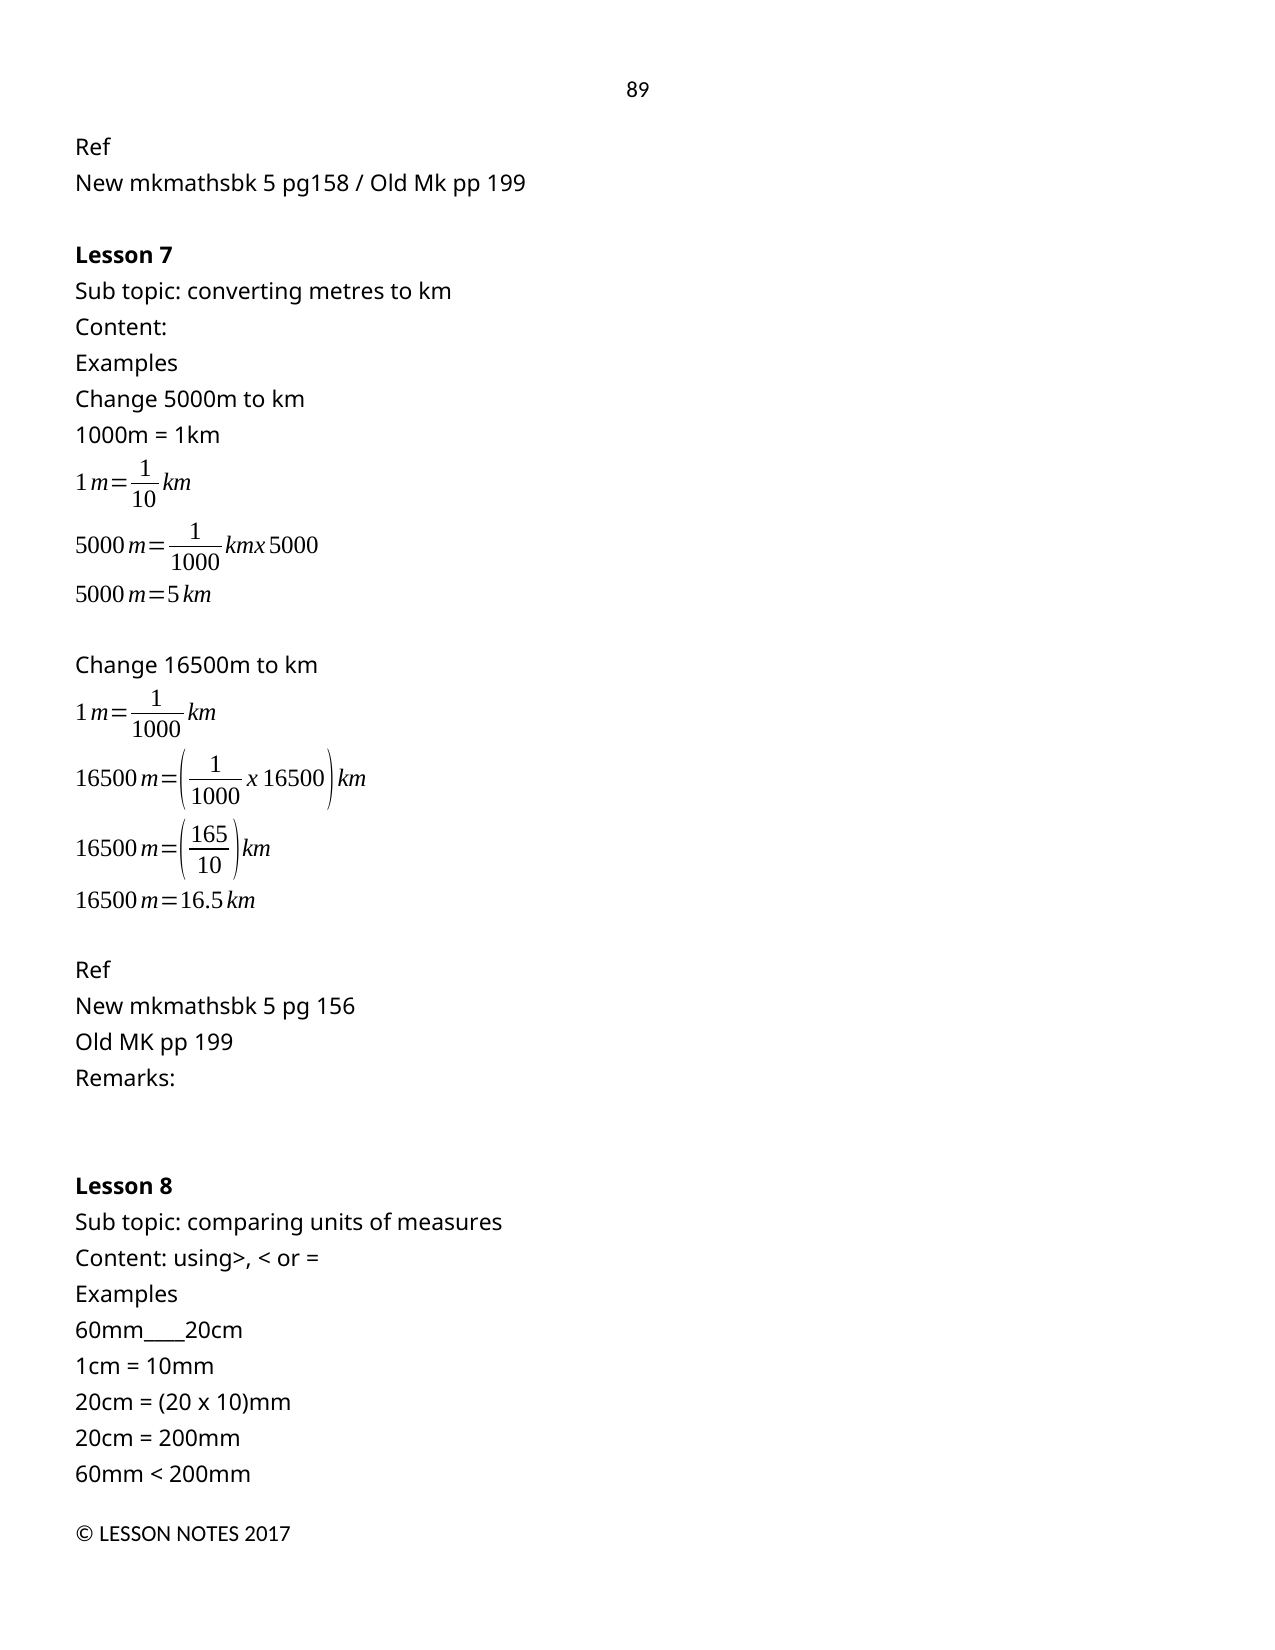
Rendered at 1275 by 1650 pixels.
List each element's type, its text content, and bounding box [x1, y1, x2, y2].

text Lesson 7 [75, 239, 1200, 270]
text Examples [75, 347, 1200, 378]
text Examples [75, 1278, 1200, 1309]
text Old MK pp 199 [75, 1026, 1200, 1057]
text Content: [75, 311, 1200, 342]
text 60mm____20cm [75, 1314, 1200, 1345]
text 60mm < 200mm [75, 1457, 1200, 1489]
text Change 5000m to km [75, 383, 1200, 414]
text Sub topic: comparing units of measures [75, 1206, 1200, 1237]
text New mkmathsbk 5 pg 156 [75, 990, 1200, 1022]
text Sub topic: converting metres to km [75, 275, 1200, 306]
text Change 16500m to km [75, 649, 1200, 680]
text 20cm = (20 x 10)mm [75, 1386, 1200, 1417]
text Remarks: [75, 1062, 1200, 1093]
text 1000m = 1km [75, 418, 1200, 450]
text 20cm = 200mm [75, 1422, 1200, 1453]
text Lesson 8 [75, 1170, 1200, 1201]
text New mkmathsbk 5 pg158 / Old Mk pp 199 [75, 167, 1200, 198]
text Content: using>, < or = [75, 1242, 1200, 1273]
text 1cm = 10mm [75, 1350, 1200, 1381]
text Ref [75, 954, 1200, 986]
text Ref [75, 131, 1200, 162]
